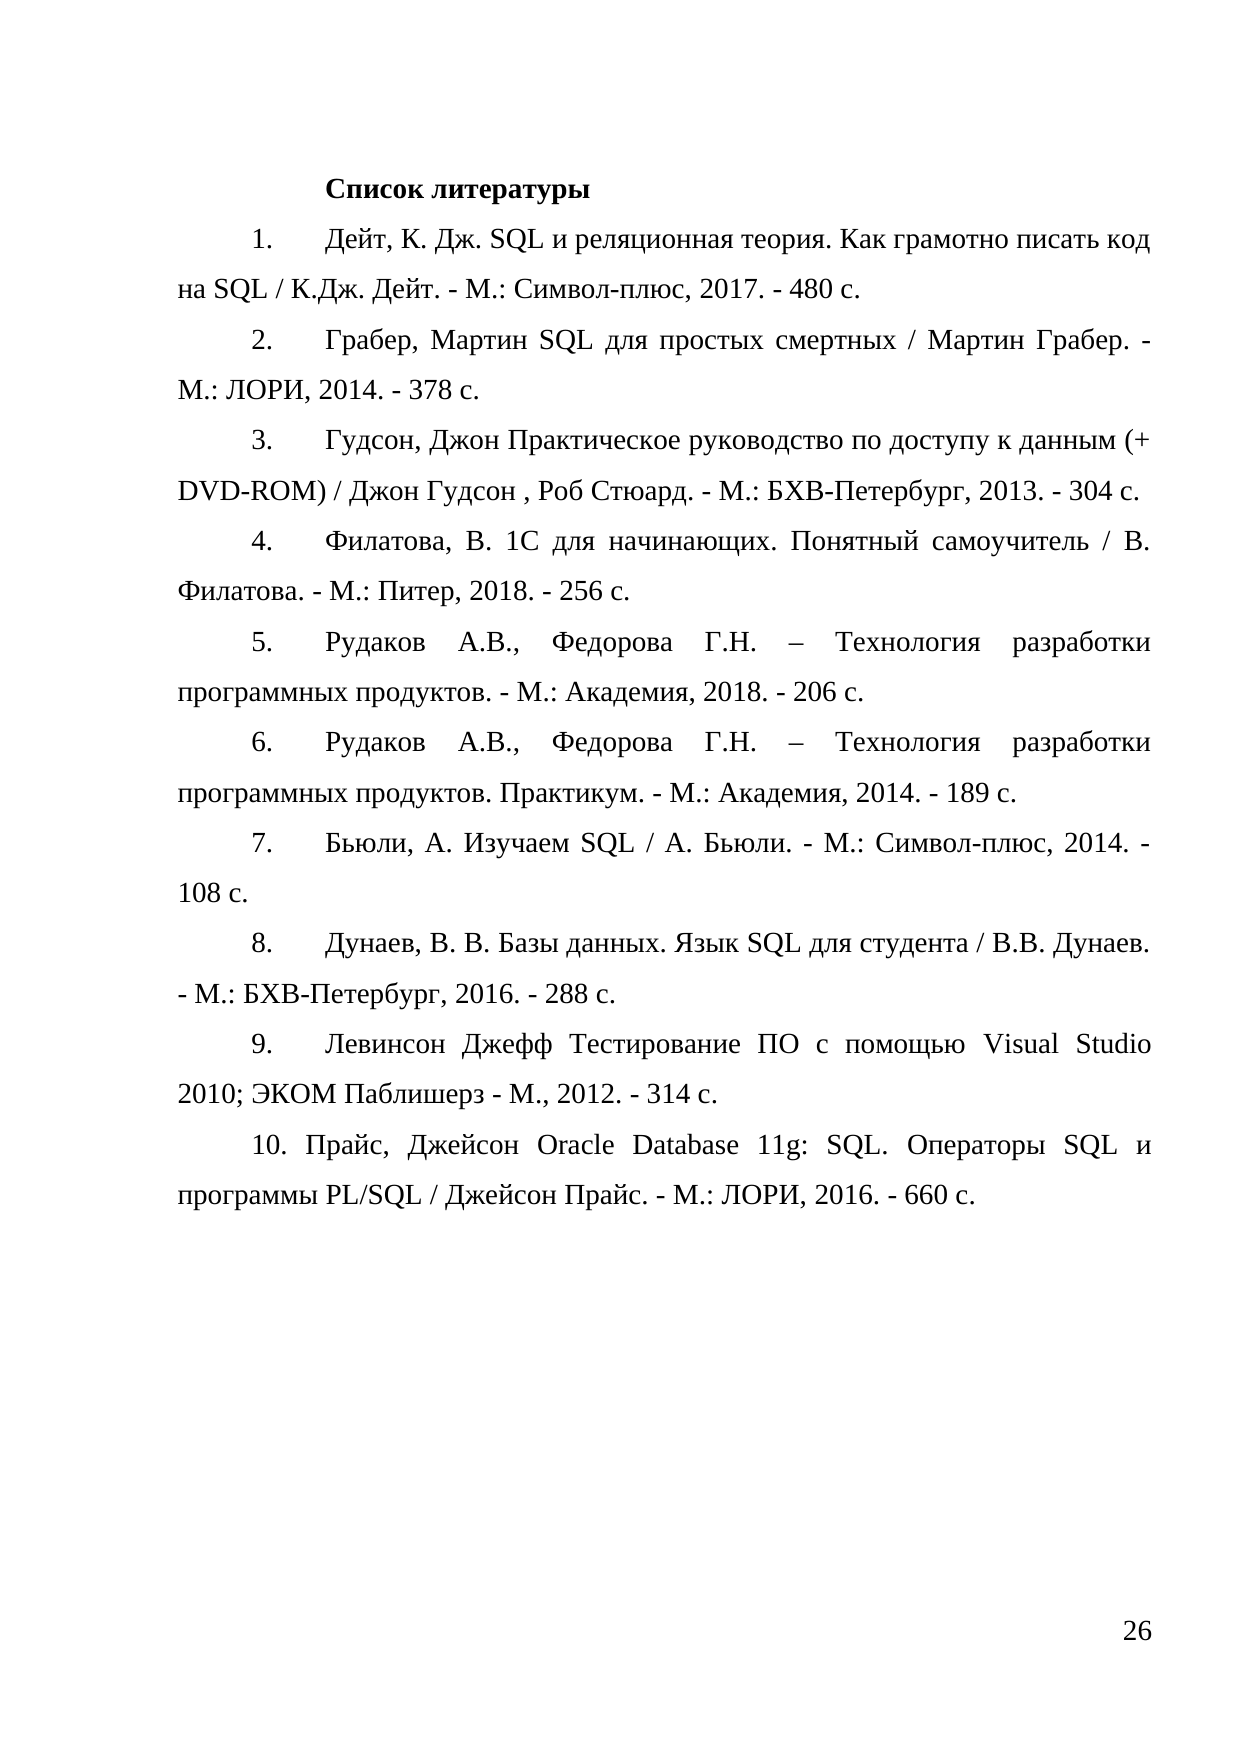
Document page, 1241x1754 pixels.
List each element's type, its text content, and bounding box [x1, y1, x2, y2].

text 1. Дейт, К. Дж. SQL и реляционная теория. Как грамотно писать код на SQL / К.Дж. Дейт. - М.: Символ-плюс, 2017. - 480 c. [177, 221, 1152, 305]
subtitle Список литературы [251, 171, 1152, 204]
text 4. Филатова, В. 1С для начинающих. Понятный самоучитель / В. Филатова. - М.: Питер, 2018. - 256 c. [177, 523, 1152, 607]
text 9. Левинсон Джефф Тестирование ПО с помощью Visual Studio 2010; ЭКОМ Паблишерз - М., 2012. - 314 c. [177, 1026, 1152, 1110]
text 10. Прайс, Джейсон Oracle Database 11g: SQL. Операторы SQL и программы PL/SQL / Джейсон Прайс. - М.: ЛОРИ, 2016. - 660 c. [177, 1127, 1152, 1211]
text 2. Грабер, Мартин SQL для простых смертных / Мартин Грабер. - М.: ЛОРИ, 2014. - 378 c. [177, 322, 1152, 406]
text 8. Дунаев, В. В. Базы данных. Язык SQL для студента / В.В. Дунаев. - М.: БХВ-Петербург, 2016. - 288 c. [177, 926, 1152, 1009]
text 5. Рудаков А.В., Федорова Г.Н. – Технология разработки программных продуктов. - М.: Академия, 2018. - 206 с. [177, 624, 1152, 708]
text 3. Гудсон, Джон Практическое руководство по доступу к данным (+ DVD-ROM) / Джон Гудсон , Роб Стюард. - М.: БХВ-Петербург, 2013. - 304 c. [177, 422, 1152, 506]
text 7. Бьюли, А. Изучаем SQL / А. Бьюли. - М.: Символ-плюс, 2014. - 108 c. [177, 825, 1152, 909]
text 6. Рудаков А.В., Федорова Г.Н. – Технология разработки программных продуктов. Практикум. - М.: Академия, 2014. - 189 с. [177, 724, 1152, 808]
